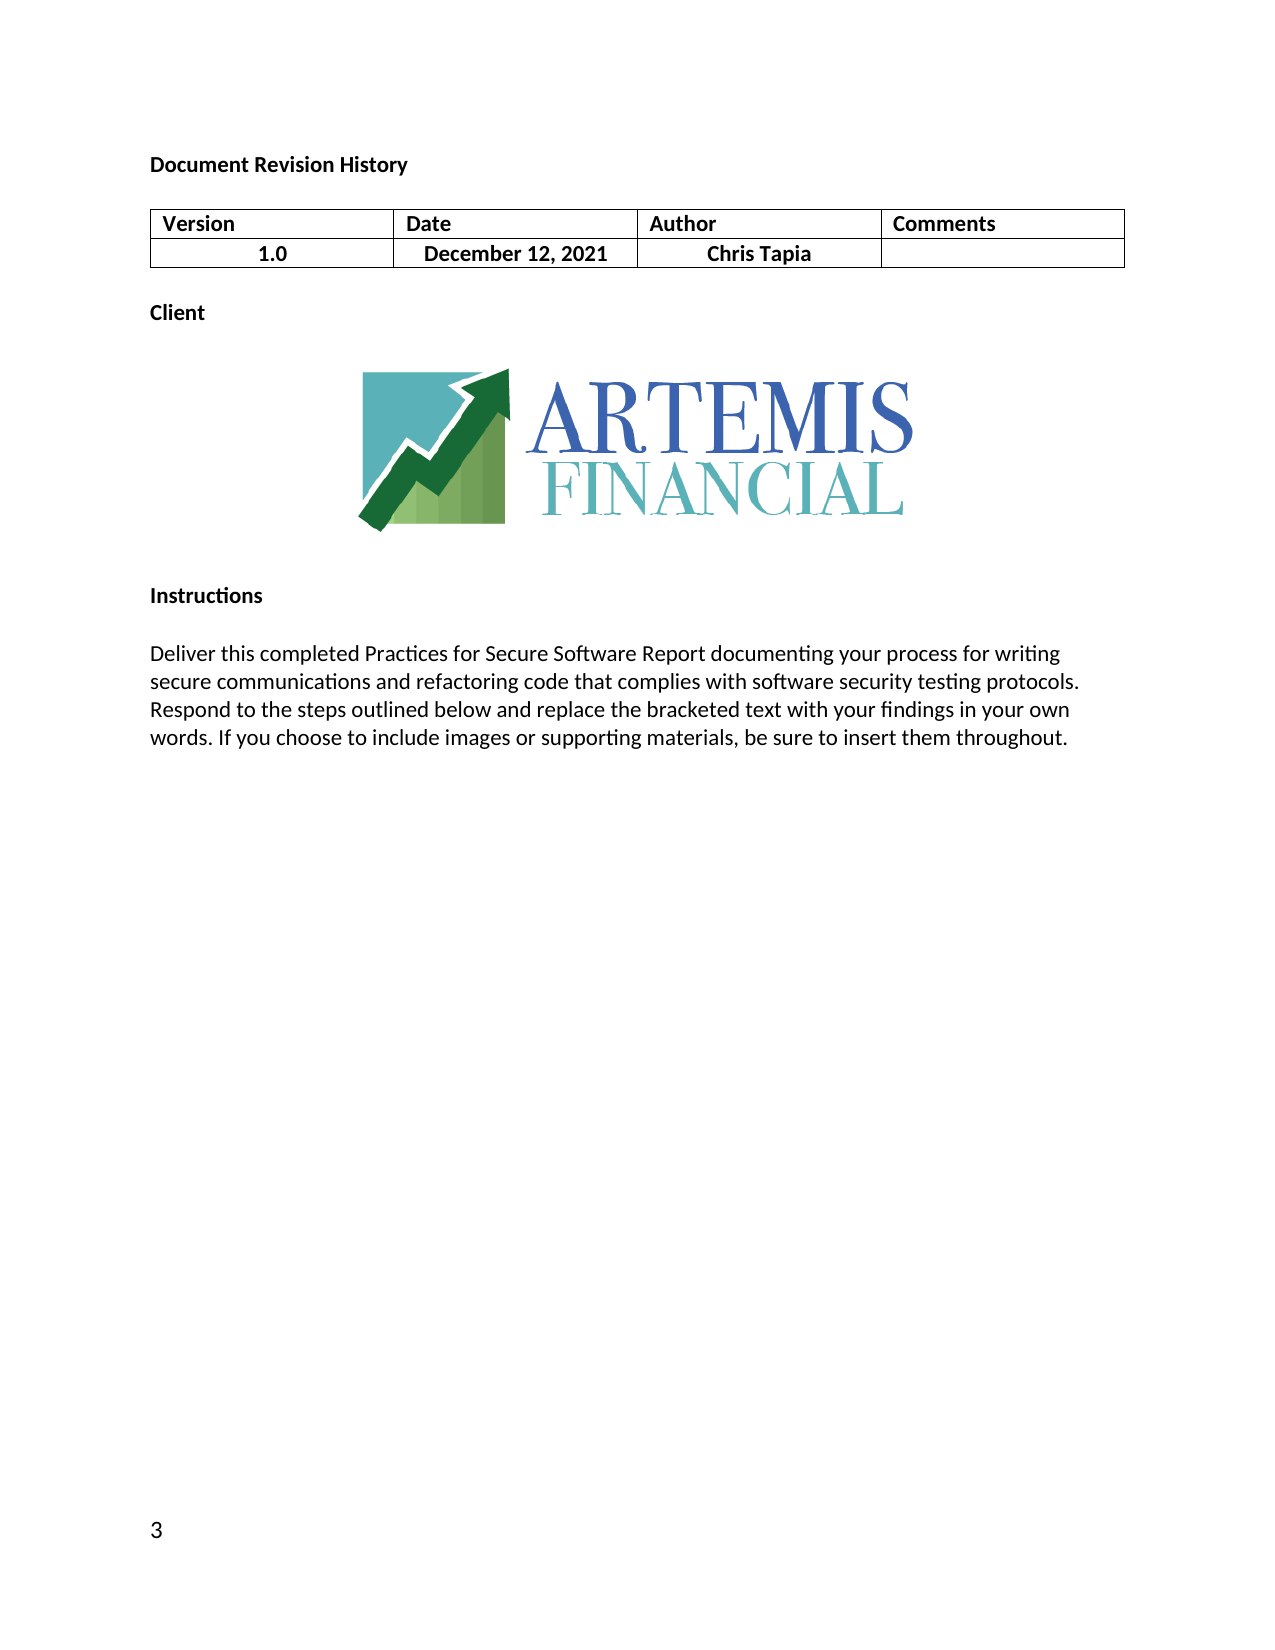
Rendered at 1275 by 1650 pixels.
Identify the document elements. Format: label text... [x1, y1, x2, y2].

text Deliver this completed Practices for Secure Software Report documenting your process for writing secure communications and refactoring code that complies with software security testing protocols. [150, 639, 1125, 696]
table_cell Chris Tapia [638, 239, 881, 267]
subtitle Instructions [150, 581, 1125, 609]
subtitle Document Revision History [150, 150, 1125, 178]
text Respond to the steps outlined below and replace the bracketed text with your findings in your own words. If you choose to include images or supporting materials, be sure to insert them throughout. [150, 696, 1125, 752]
subtitle Client [150, 298, 1125, 326]
table_header Version [151, 210, 393, 238]
table_header Author [638, 210, 881, 238]
table_header Comments [882, 210, 1124, 238]
picture [346, 354, 929, 553]
table_cell 1.0 [151, 239, 393, 267]
table_header Date [394, 210, 637, 238]
table_cell [882, 239, 1124, 267]
table_cell December 12, 2021 [394, 239, 637, 267]
